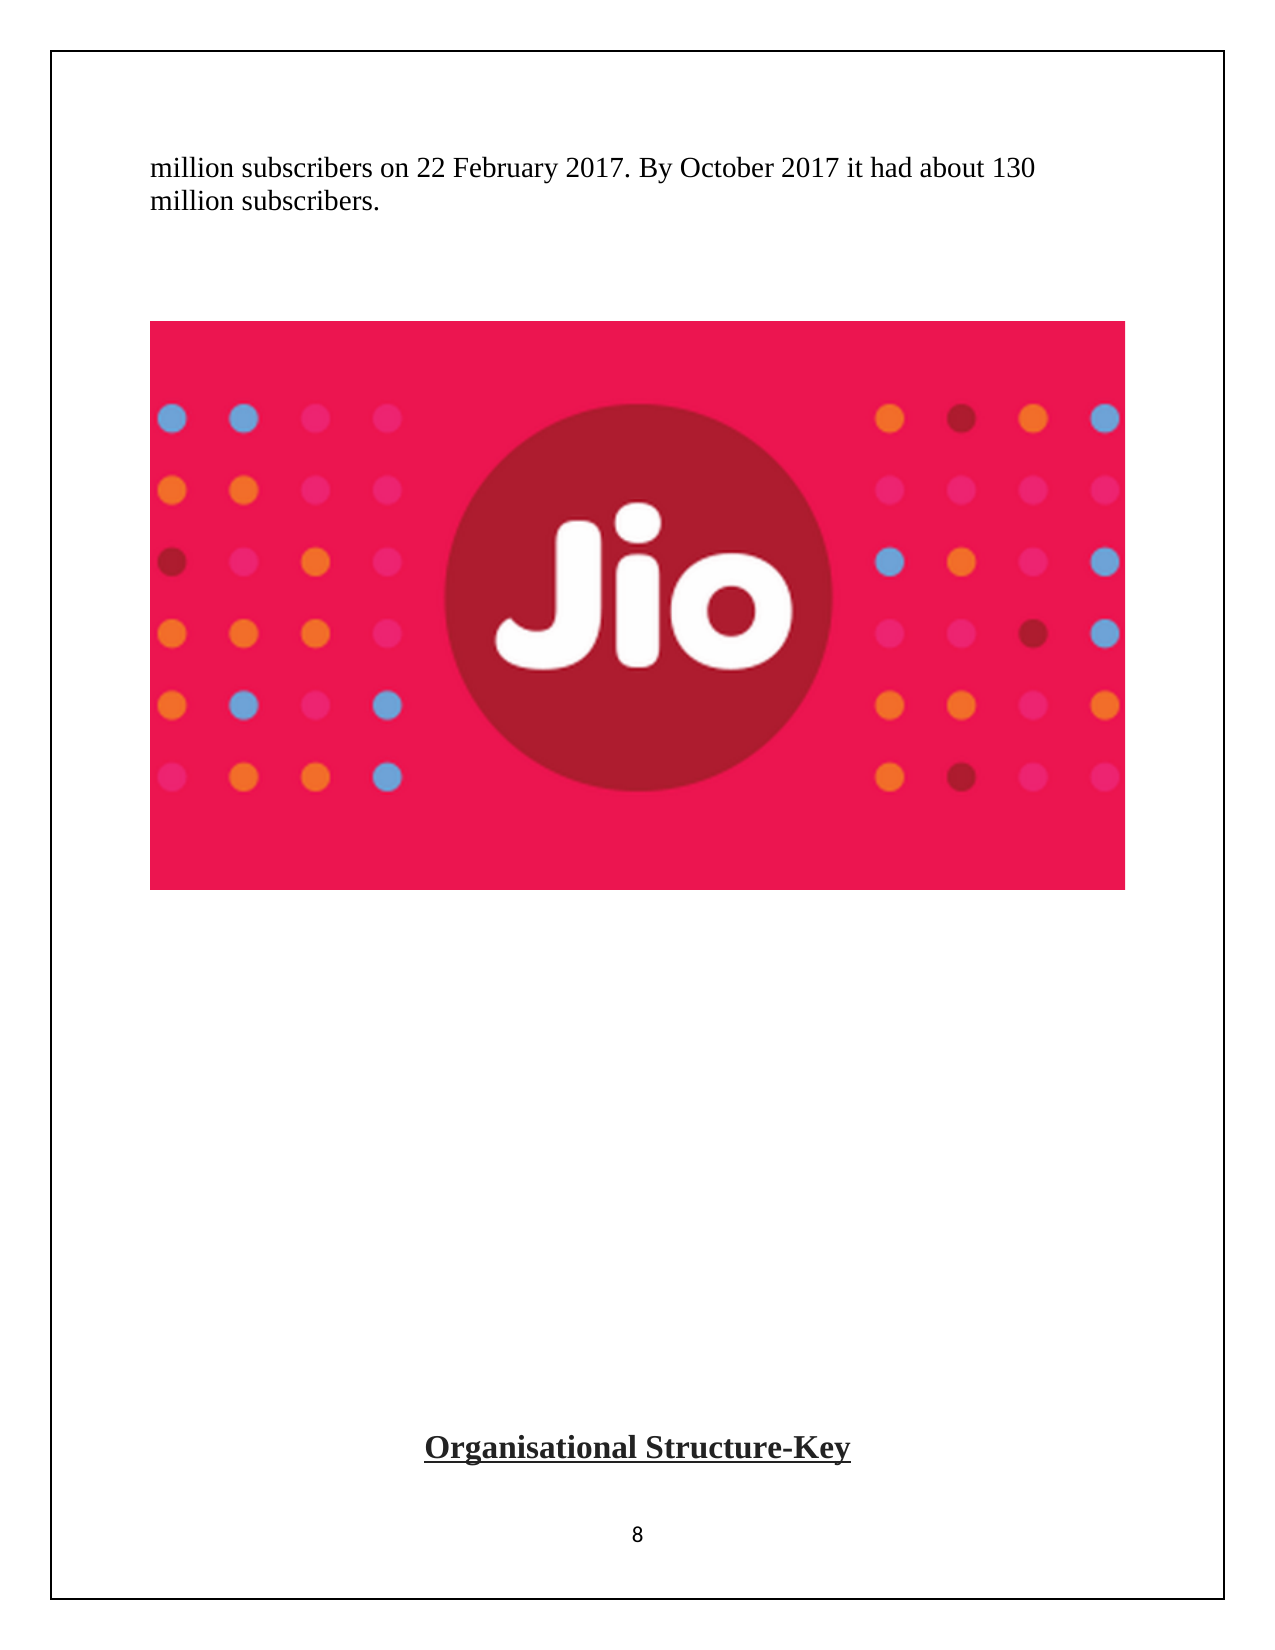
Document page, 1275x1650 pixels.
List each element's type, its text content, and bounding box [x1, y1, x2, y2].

text Organisational Structure-Key [150, 1427, 1125, 1466]
picture [150, 321, 1125, 890]
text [150, 150, 1125, 217]
